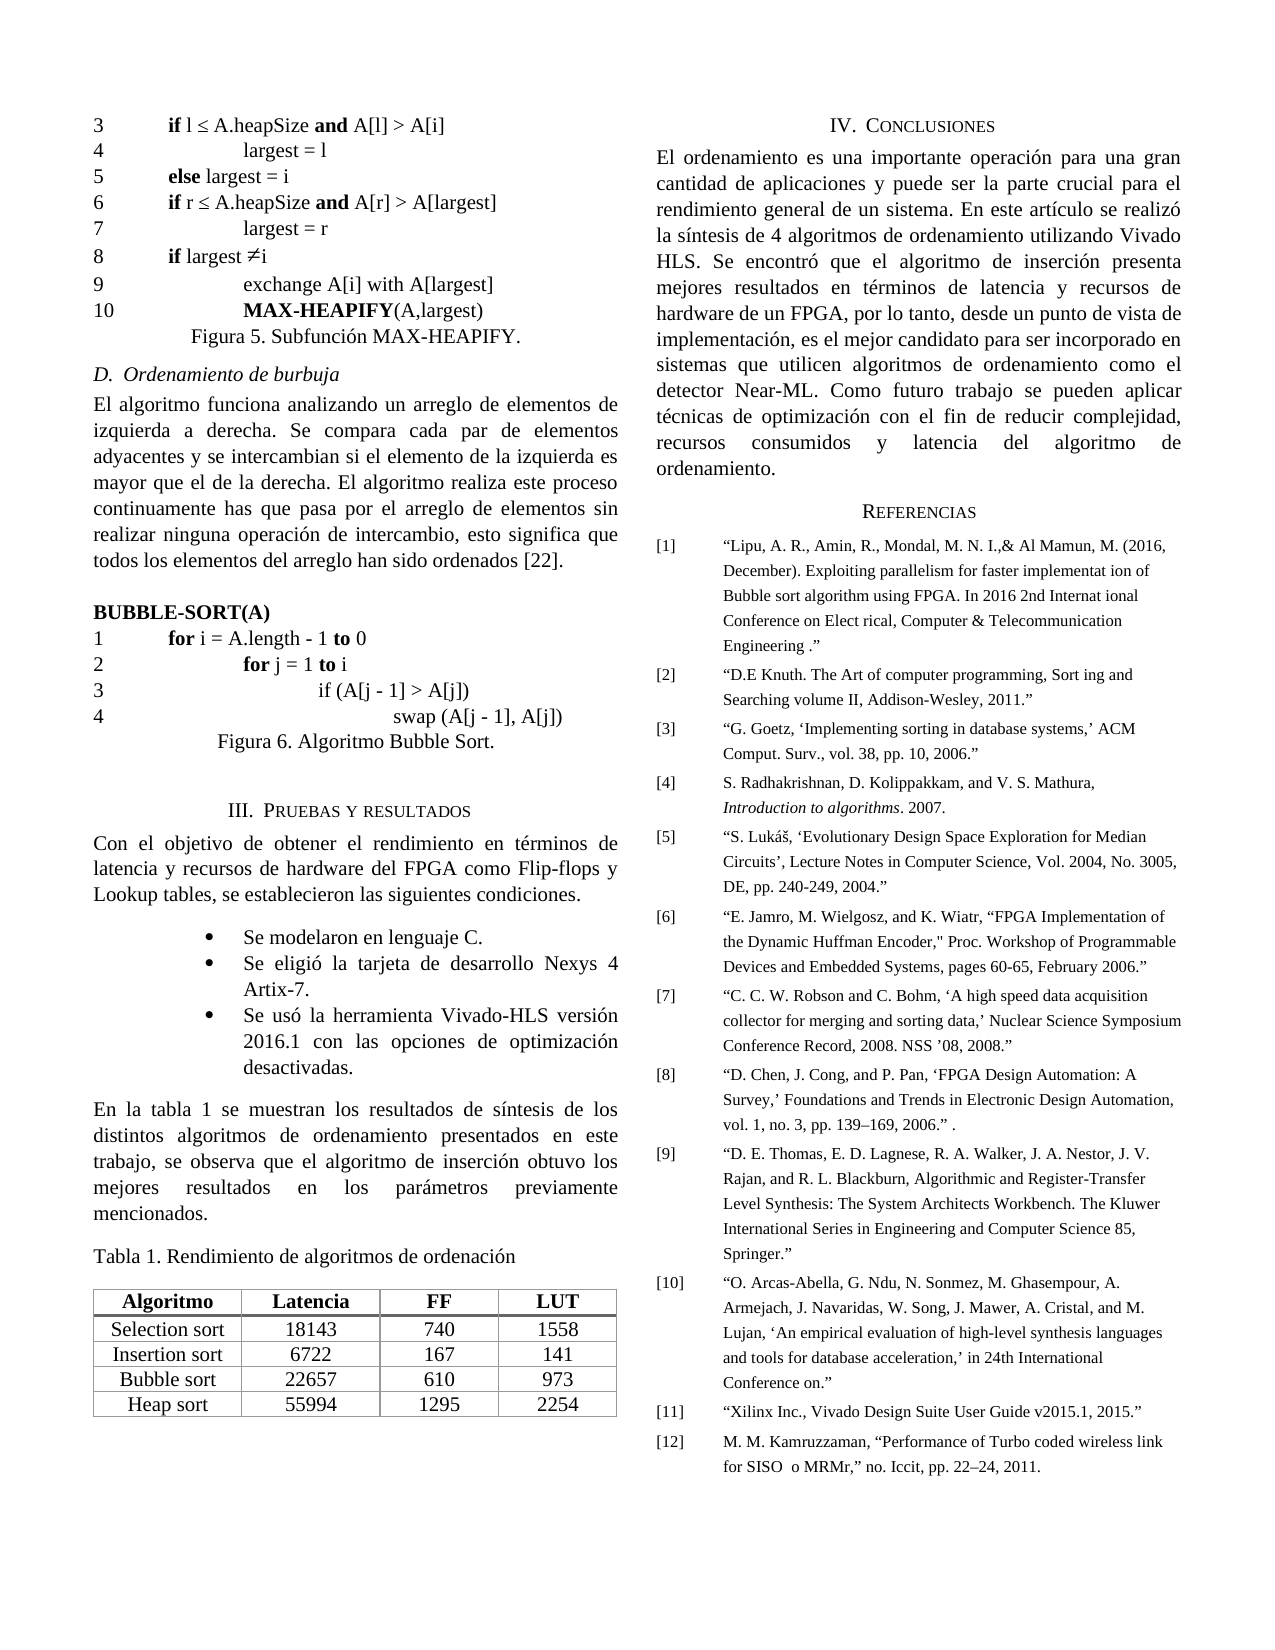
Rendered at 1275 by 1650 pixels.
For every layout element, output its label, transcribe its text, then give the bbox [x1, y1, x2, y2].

subtitle Conclusiones [656, 112, 1182, 137]
text 9 exchange A[i] with A[largest] [93, 272, 619, 296]
text 6 if r ≤ A.heapSize and A[r] > A[largest] [93, 190, 619, 214]
table_cell 1558 [499, 1317, 616, 1341]
table_cell 18143 [242, 1317, 379, 1341]
text [2] “D.E Knuth. The Art of computer programming, Sort ing and Searching volume II, Addison-Wesley, 2011.” [656, 660, 1182, 710]
text El algoritmo funciona analizando un arreglo de elementos de izquierda a derecha. Se compara cada par de elementos adyacentes y se intercambian si el elemento de la izquierda es mayor que el de la derecha. El algoritmo realiza este proceso continuamente has que pasa por el arreglo de elementos sin realizar ninguna operación de intercambio, esto significa que todos los elementos del arreglo han sido ordenados [22]. [93, 392, 619, 572]
table_cell Bubble sort [94, 1367, 241, 1391]
text Figura 6. Algoritmo Bubble Sort. [93, 729, 619, 753]
list Se eligió la tarjeta de desarrollo Nexys 4 Artix-7. [206, 951, 619, 1001]
table_cell 167 [381, 1342, 498, 1366]
text 10 MAX-HEAPIFY(A,largest) [93, 298, 619, 322]
list Se modelaron en lenguaje C. [206, 925, 619, 949]
table_cell 6722 [242, 1342, 379, 1366]
text 4 swap (A[j - 1], A[j]) [93, 703, 619, 728]
table_cell 141 [499, 1342, 616, 1366]
text 7 largest = r [93, 216, 619, 240]
text El ordenamiento es una importante operación para una gran cantidad de aplicaciones y puede ser la parte crucial para el rendimiento general de un sistema. En este artículo se realizó la síntesis de 4 algoritmos de ordenamiento utilizando Vivado HLS. Se encontró que el algoritmo de inserción presenta mejores resultados en términos de latencia y recursos de hardware de un FPGA, por lo tanto, desde un punto de vista de implementación, es el mejor candidato para ser incorporado en sistemas que utilicen algoritmos de ordenamiento como el detector Near-ML. Como futuro trabajo se pueden aplicar técnicas de optimización con el fin de reducir complejidad, recursos consumidos y latencia del algoritmo de ordenamiento. [656, 145, 1182, 480]
text 2 for j = 1 to i [93, 652, 619, 676]
text [6] “E. Jamro, M. Wielgosz, and K. Wiatr, “FPGA Implementation of the Dynamic Huffman Encoder," Proc. Workshop of Programmable Devices and Embedded Systems, pages 60-65, February 2006.” [656, 902, 1182, 977]
subtitle Referencias [656, 499, 1182, 523]
table_header Latencia [242, 1290, 379, 1313]
table_cell Insertion sort [94, 1342, 241, 1366]
text [4] S. Radhakrishnan, D. Kolippakkam, and V. S. Mathura, Introduction to algorithms. 2007. [656, 769, 1182, 819]
text [9] “D. E. Thomas, E. D. Lagnese, R. A. Walker, J. A. Nestor, J. V. Rajan, and R. L. Blackburn, Algorithmic and Register-Transfer Level Synthesis: The System Architects Workbench. The Kluwer International Series in Engineering and Computer Science 85, Springer.” [656, 1139, 1182, 1264]
text [11] “Xilinx Inc., Vivado Design Suite User Guide v2015.1, 2015.” [656, 1398, 1182, 1423]
table_header FF [381, 1290, 498, 1313]
table_cell 2254 [499, 1392, 616, 1416]
text 3 if l ≤ A.heapSize and A[l] > A[i] [93, 112, 619, 137]
text Figura 5. Subfunción MAX-HEAPIFY. [93, 323, 619, 348]
text 3 if (A[j - 1] > A[j]) [93, 678, 619, 702]
text Con el objetivo de obtener el rendimiento en términos de latencia y recursos de hardware del FPGA como Flip-flops y Lookup tables, se establecieron las siguientes condiciones. [93, 830, 619, 906]
text [1] “Lipu, A. R., Amin, R., Mondal, M. N. I.,& Al Mamun, M. (2016, December). Exploiting parallelism for faster implementat ion of Bubble sort algorithm using FPGA. In 2016 2nd Internat ional Conference on Elect rical, Computer & Telecommunication Engineering .” [656, 531, 1182, 656]
table_cell 22657 [242, 1367, 379, 1391]
text [12] M. M. Kamruzzaman, “Performance of Turbo coded wireless link for SISO ­ o MRMr,” no. Iccit, pp. 22–24, 2011. [656, 1427, 1182, 1477]
text Tabla 1. Rendimiento de algoritmos de ordenación [93, 1243, 619, 1268]
table_header Algoritmo [94, 1290, 241, 1313]
table_cell 55994 [242, 1392, 379, 1416]
text [7] “C. C. W. Robson and C. Bohm, ‘A high speed data acquisition collector for merging and sorting data,’ Nuclear Science Symposium Conference Record, 2008. NSS ’08, 2008.” [656, 981, 1182, 1056]
table_cell 740 [381, 1317, 498, 1341]
table_cell Selection sort [94, 1317, 241, 1341]
table_cell Heap sort [94, 1392, 241, 1416]
table_cell 1295 [381, 1392, 498, 1416]
table_cell 610 [381, 1367, 498, 1391]
text En la tabla 1 se muestran los resultados de síntesis de los distintos algoritmos de ordenamiento presentados en este trabajo, se observa que el algoritmo de inserción obtuvo los mejores resultados en los parámetros previamente mencionados. [93, 1097, 619, 1225]
text 1 for i = A.length - 1 to 0 [93, 626, 619, 650]
subtitle Pruebas y resultados [93, 798, 619, 822]
list Se usó la herramienta Vivado-HLS versión 2016.1 con las opciones de optimización desactivadas. [206, 1003, 619, 1079]
subtitle Ordenamiento de burbuja [93, 362, 619, 386]
text [3] “G. Goetz, ‘Implementing sorting in database systems,’ ACM Comput. Surv., vol. 38, pp. 10, 2006.” [656, 714, 1182, 764]
text 8 if largest i [93, 242, 619, 270]
text [8] “D. Chen, J. Cong, and P. Pan, ‘FPGA Design Automation: A Survey,’ Foundations and Trends in Electronic Design Automation, vol. 1, no. 3, pp. 139–169, 2006.” . [656, 1060, 1182, 1135]
table_header LUT [499, 1290, 616, 1313]
text BUBBLE-SORT(A) [93, 600, 619, 624]
text 5 else largest = i [93, 164, 619, 188]
text 4 largest = l [93, 138, 619, 162]
table_cell 973 [499, 1367, 616, 1391]
text [5] “S. Lukáš, ‘Evolutionary Design Space Exploration for Median Circuits’, Lecture Notes in Computer Science, Vol. 2004, No. 3005, DE, pp. 240-249, 2004.” [656, 823, 1182, 898]
